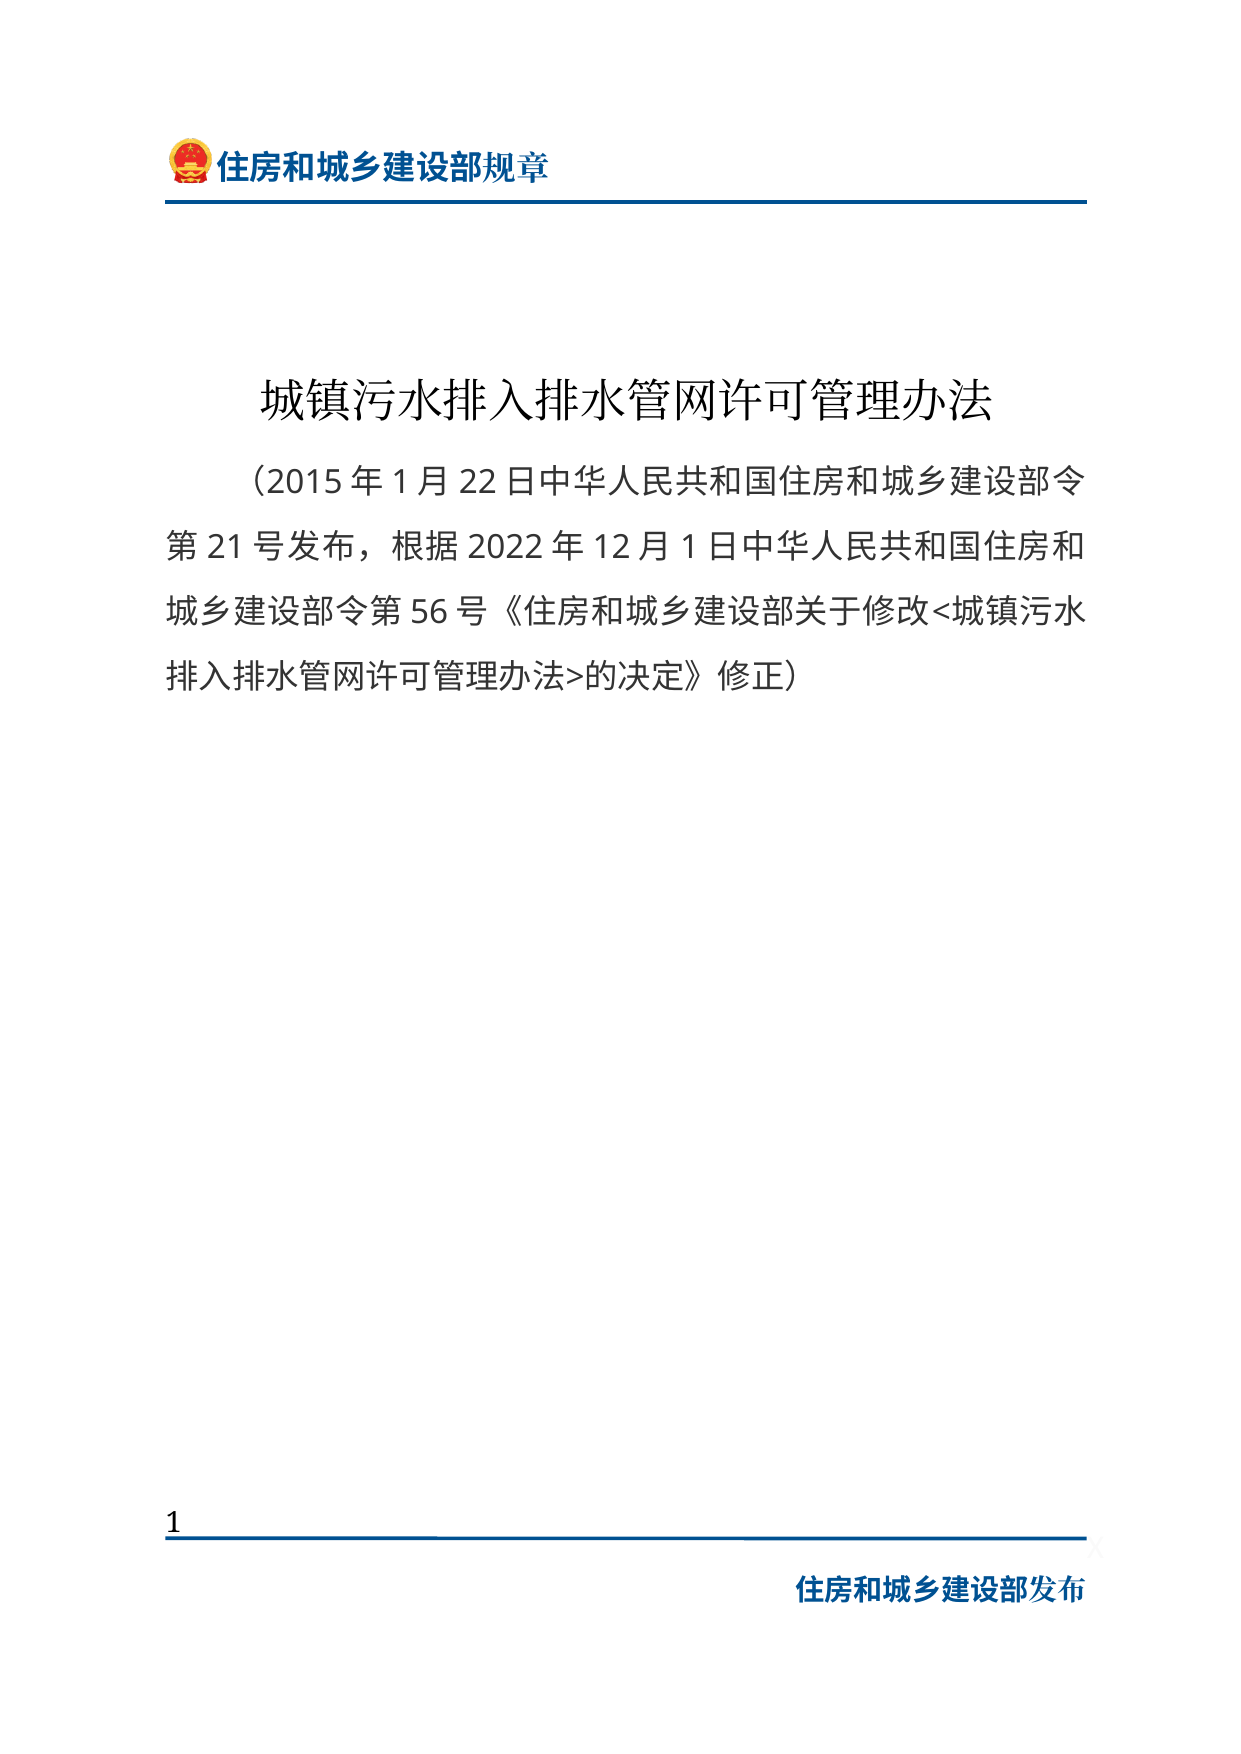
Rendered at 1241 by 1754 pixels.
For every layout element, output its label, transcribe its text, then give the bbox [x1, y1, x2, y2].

picture [165, 136, 216, 187]
text （2015年1月22日中华人民共和国住房和城乡建设部令第21号发布，根据2022年12月1日中华人民共和国住房和城乡建设部令第56号《住房和城乡建设部关于修改<城镇污水排入排水管网许可管理办法>的决定》修正） [165, 633, 1087, 706]
text （2015年1月22日中华人民共和国住房和城乡建设部令第21号发布，根据2022年12月1日中华人民共和国住房和城乡建设部令第56号《住房和城乡建设部关于修改<城镇污水排入排水管网许可管理办法>的决定》修正） [165, 446, 1087, 588]
text 城镇污水排入排水管网许可管理办法 [165, 349, 1087, 446]
